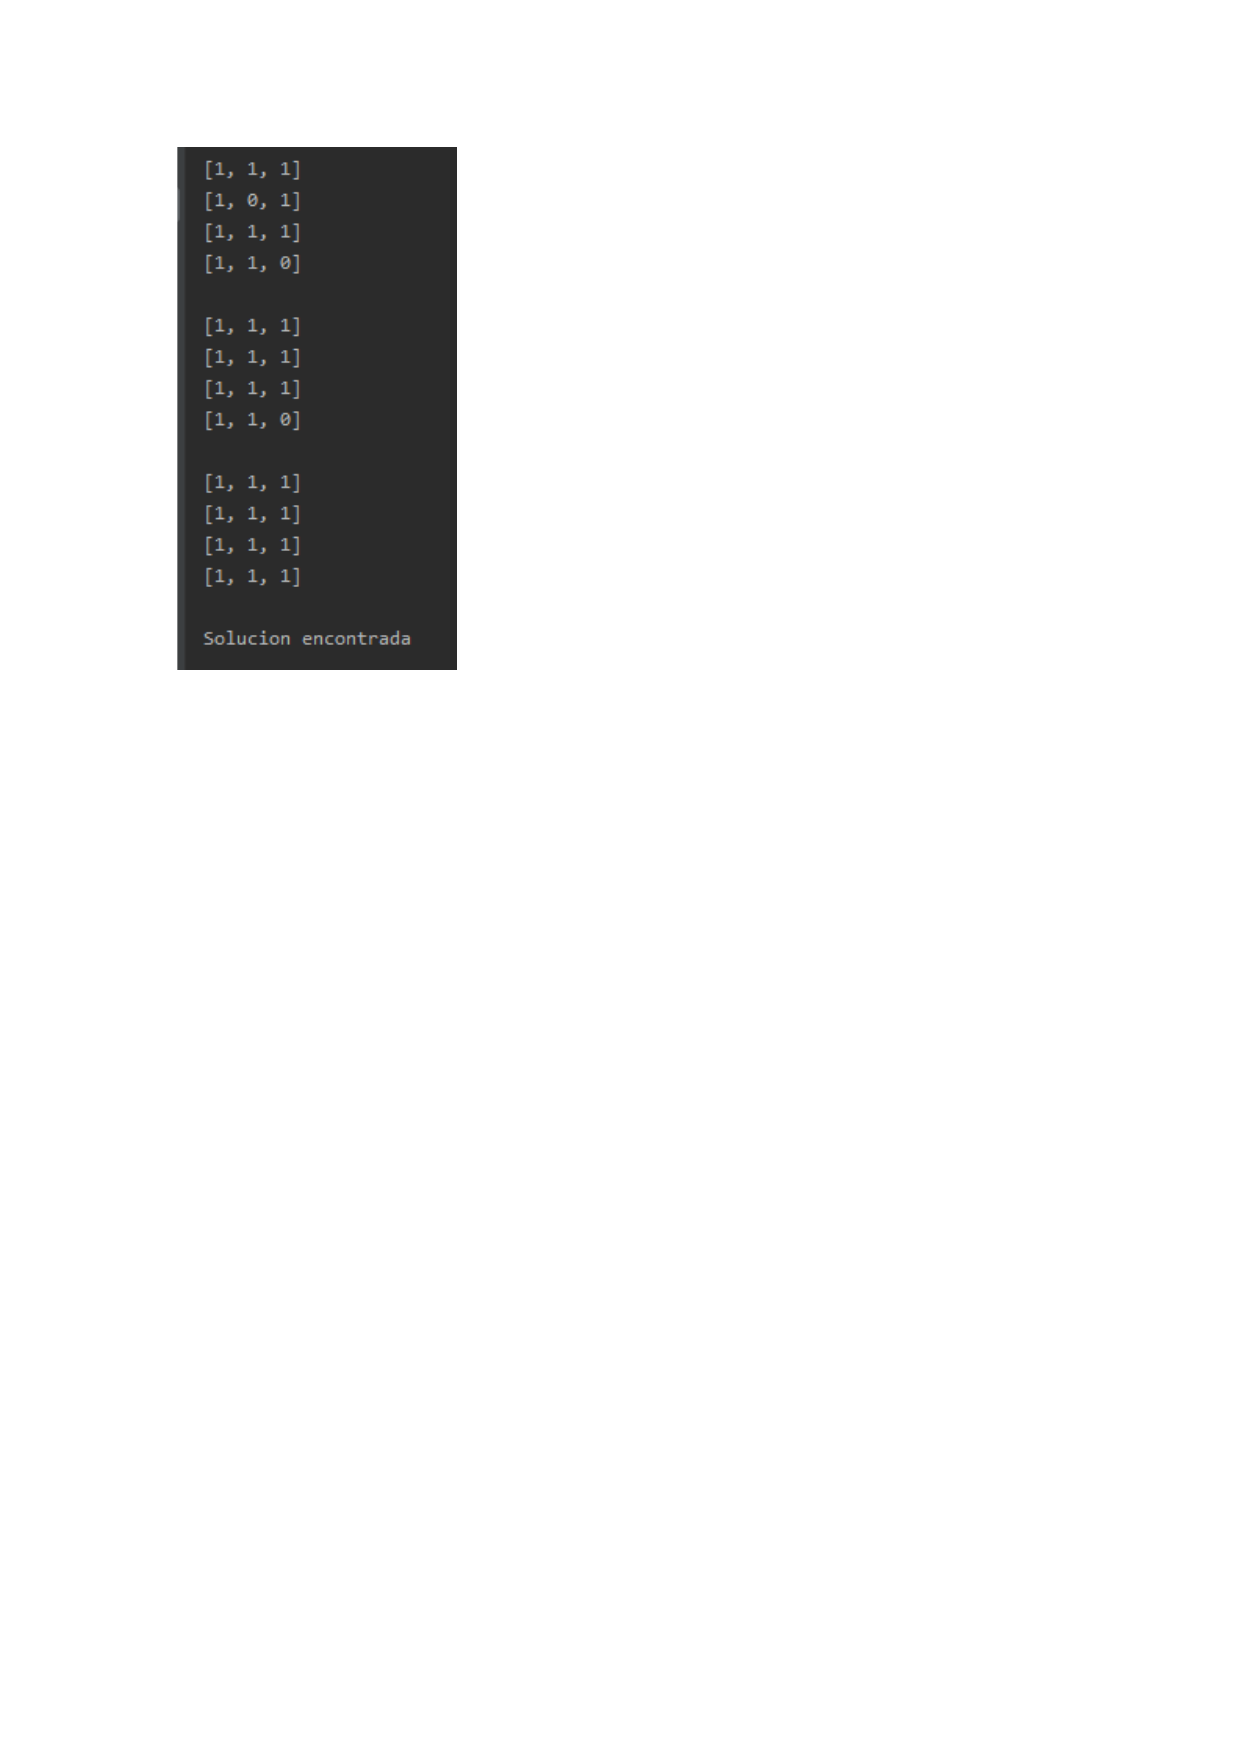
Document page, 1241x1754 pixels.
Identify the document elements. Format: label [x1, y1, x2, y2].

picture [177, 147, 457, 670]
